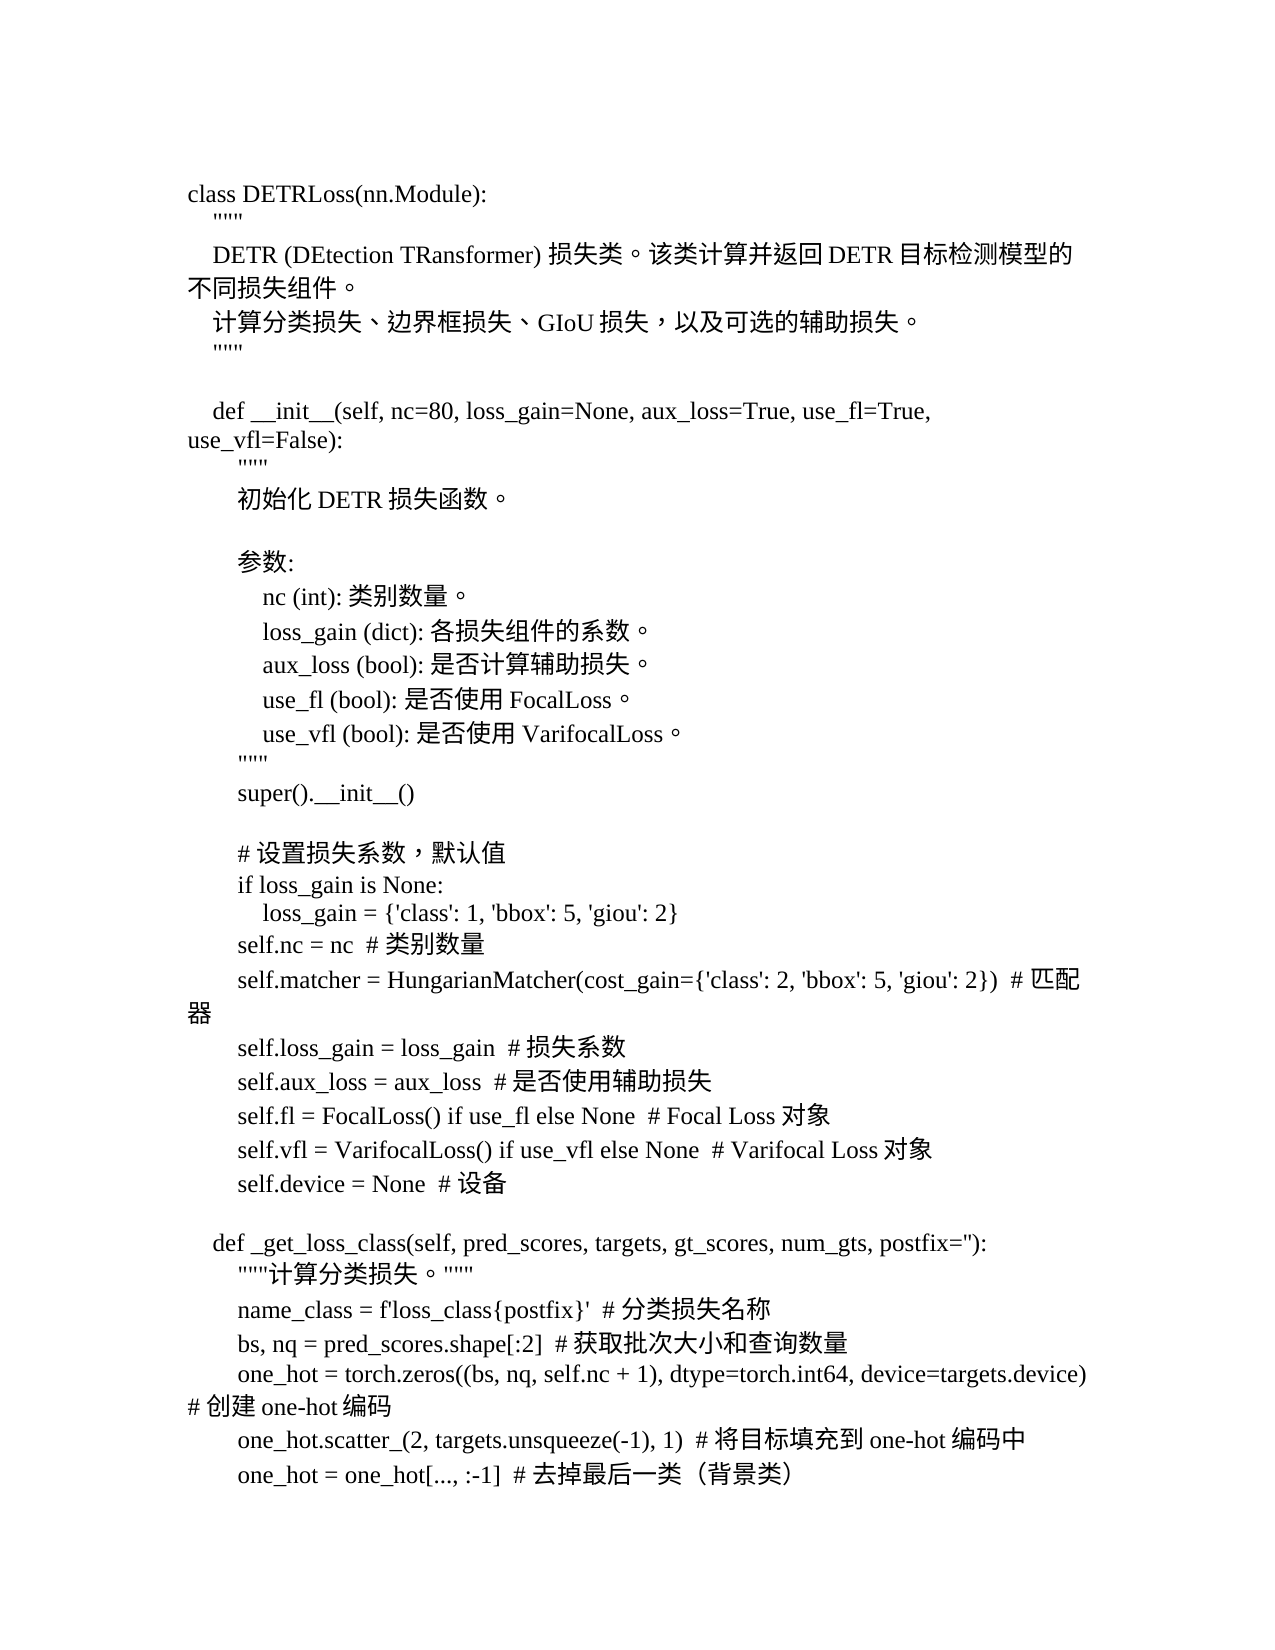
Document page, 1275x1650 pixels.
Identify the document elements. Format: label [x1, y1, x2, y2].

text [187, 150, 1087, 1490]
